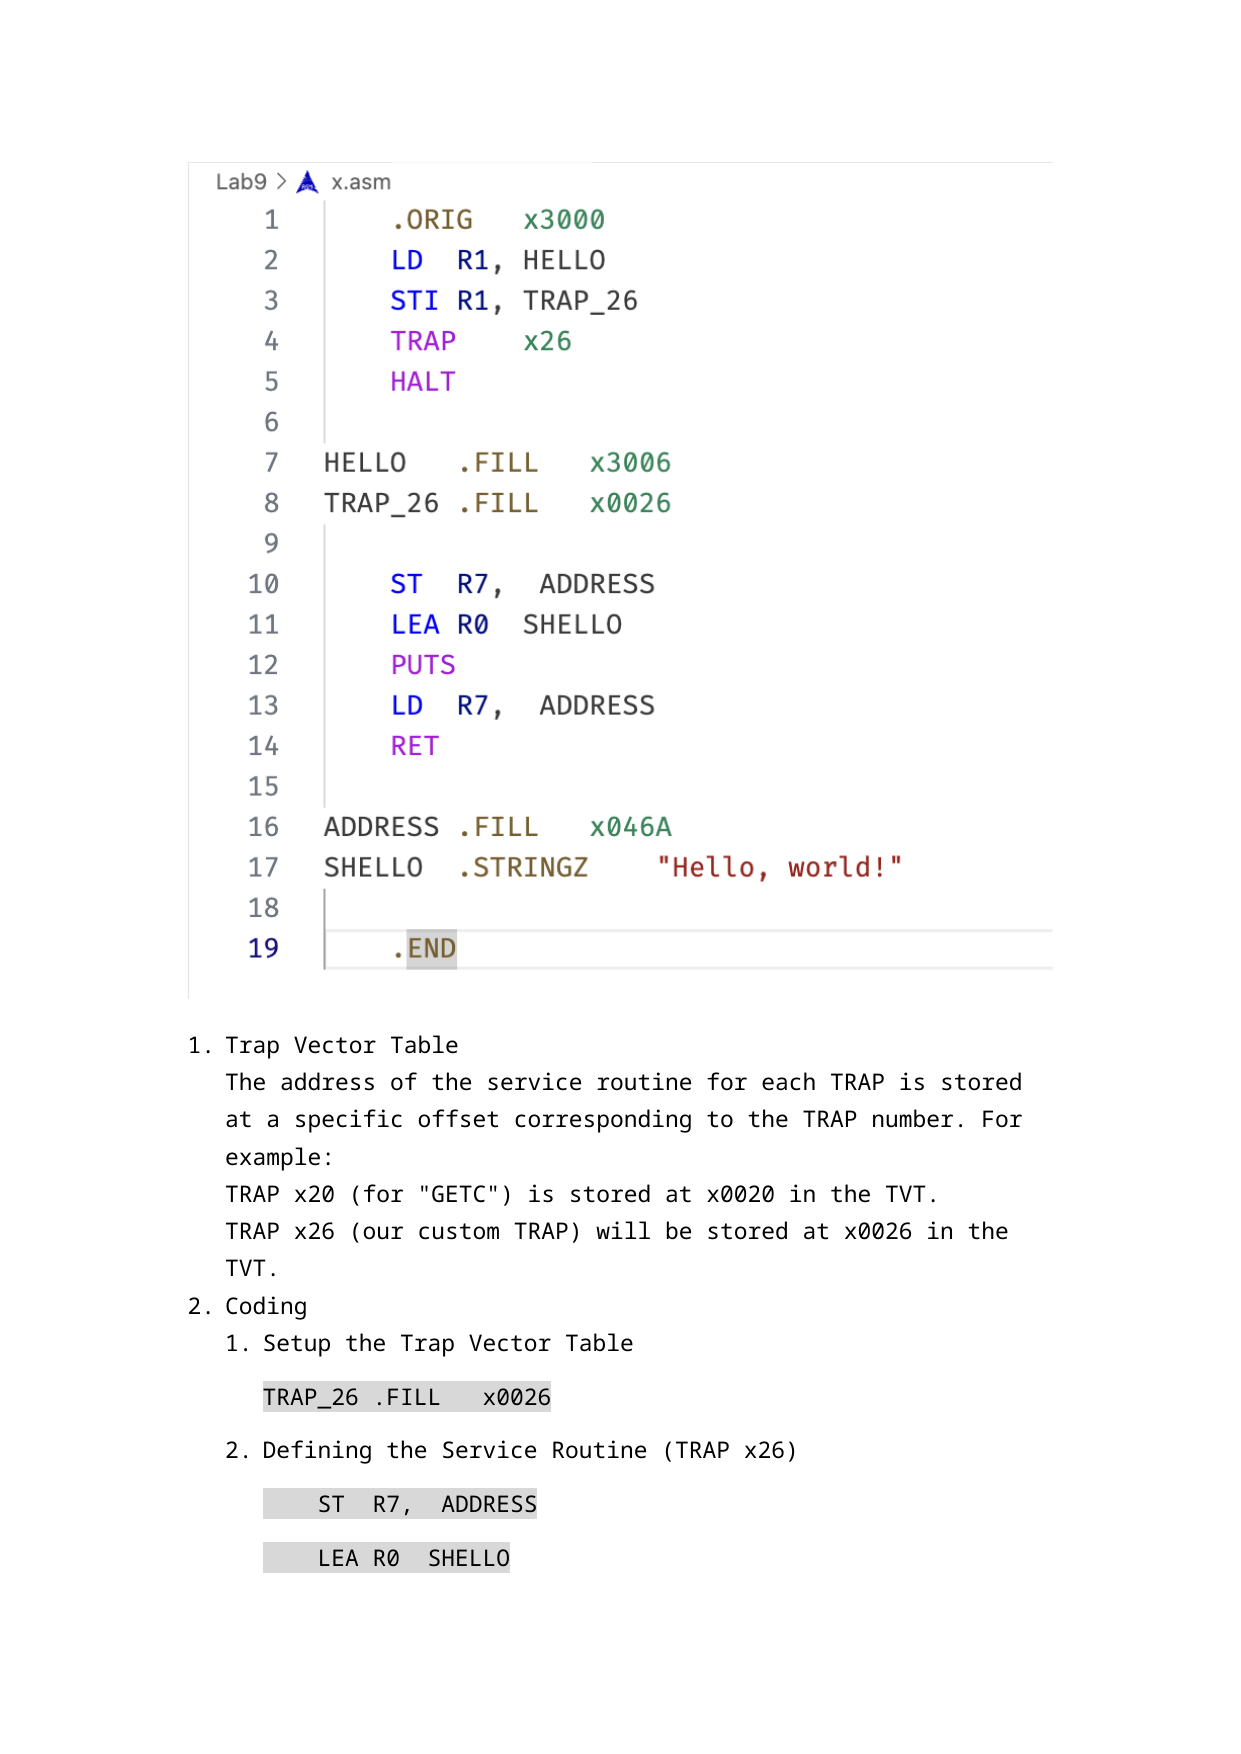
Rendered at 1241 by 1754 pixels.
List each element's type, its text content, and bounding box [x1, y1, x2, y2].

list Coding [187, 1289, 1053, 1321]
text TRAP_26 .FILL x0026 [262, 1380, 1053, 1412]
picture [187, 162, 1053, 999]
list TRAP x26 (our custom TRAP) will be stored at x0026 in the TVT. [225, 1214, 1053, 1284]
text LEA R0 SHELLO [262, 1542, 1053, 1574]
list The address of the service routine for each TRAP is stored at a specific offset corresponding to the TRAP number. For example: [225, 1066, 1053, 1173]
list Trap Vector Table [187, 1028, 1053, 1061]
list TRAP x20 (for "GETC") is stored at x0020 in the TVT. [225, 1177, 1053, 1210]
list Setup the Trap Vector Table [225, 1326, 1053, 1359]
list Defining the Service Routine (TRAP x26) [225, 1434, 1053, 1466]
text ST R7, ADDRESS [262, 1488, 1053, 1520]
